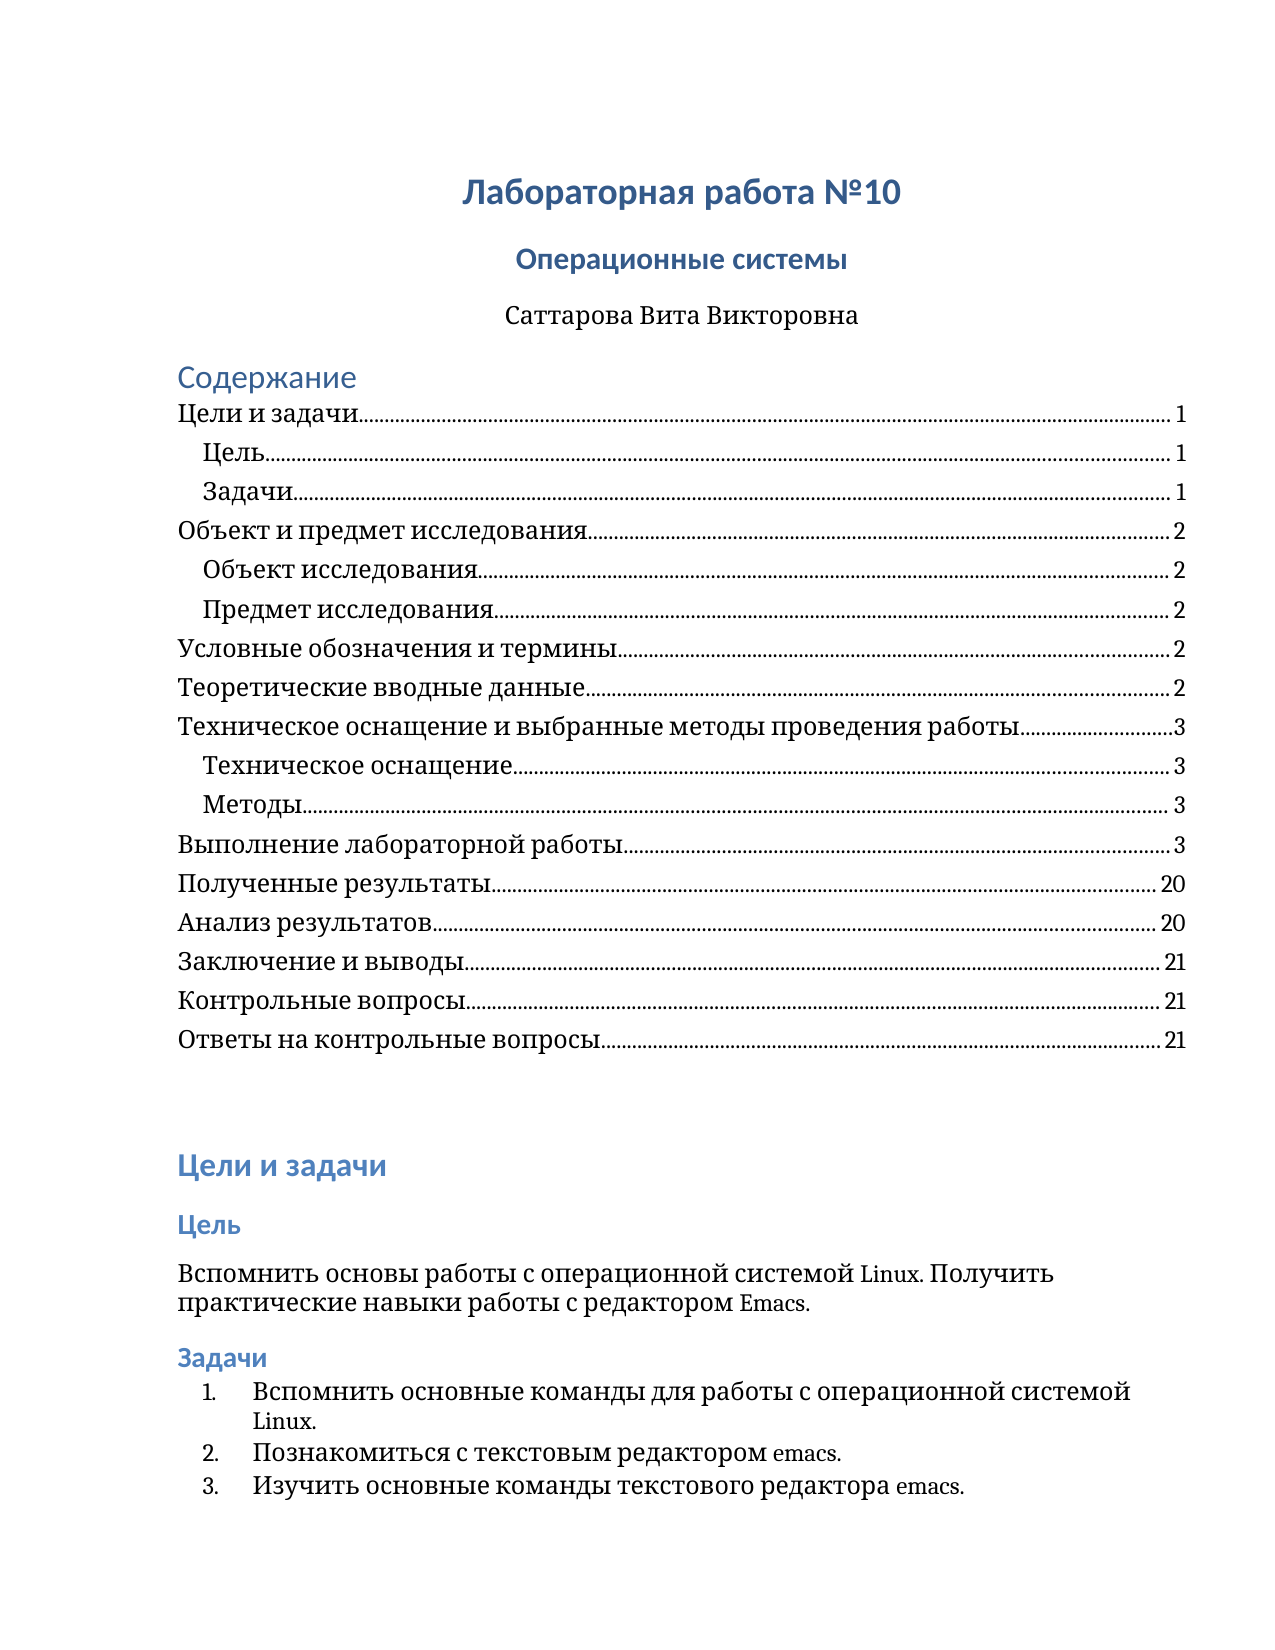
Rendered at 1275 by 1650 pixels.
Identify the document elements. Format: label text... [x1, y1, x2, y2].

list Вспомнить основные команды для работы с операционной системой Linux. [202, 1378, 1186, 1436]
text Вспомнить основы работы с операционной системой Linux. Получить практические навыки работы с редактором Emacs. [177, 1260, 1186, 1318]
text Саттарова Вита Викторовна [177, 302, 1186, 331]
subtitle Цели и задачи [177, 1144, 1186, 1185]
subtitle Операционные системы [177, 239, 1186, 277]
subtitle Задачи [177, 1339, 1186, 1374]
list Познакомиться с текстовым редактором emacs. [202, 1439, 1186, 1468]
list Изучить основные команды текстового редактора emacs. [202, 1472, 1186, 1501]
title Лабораторная работа №10 [177, 168, 1186, 214]
subtitle Цель [177, 1206, 1186, 1242]
